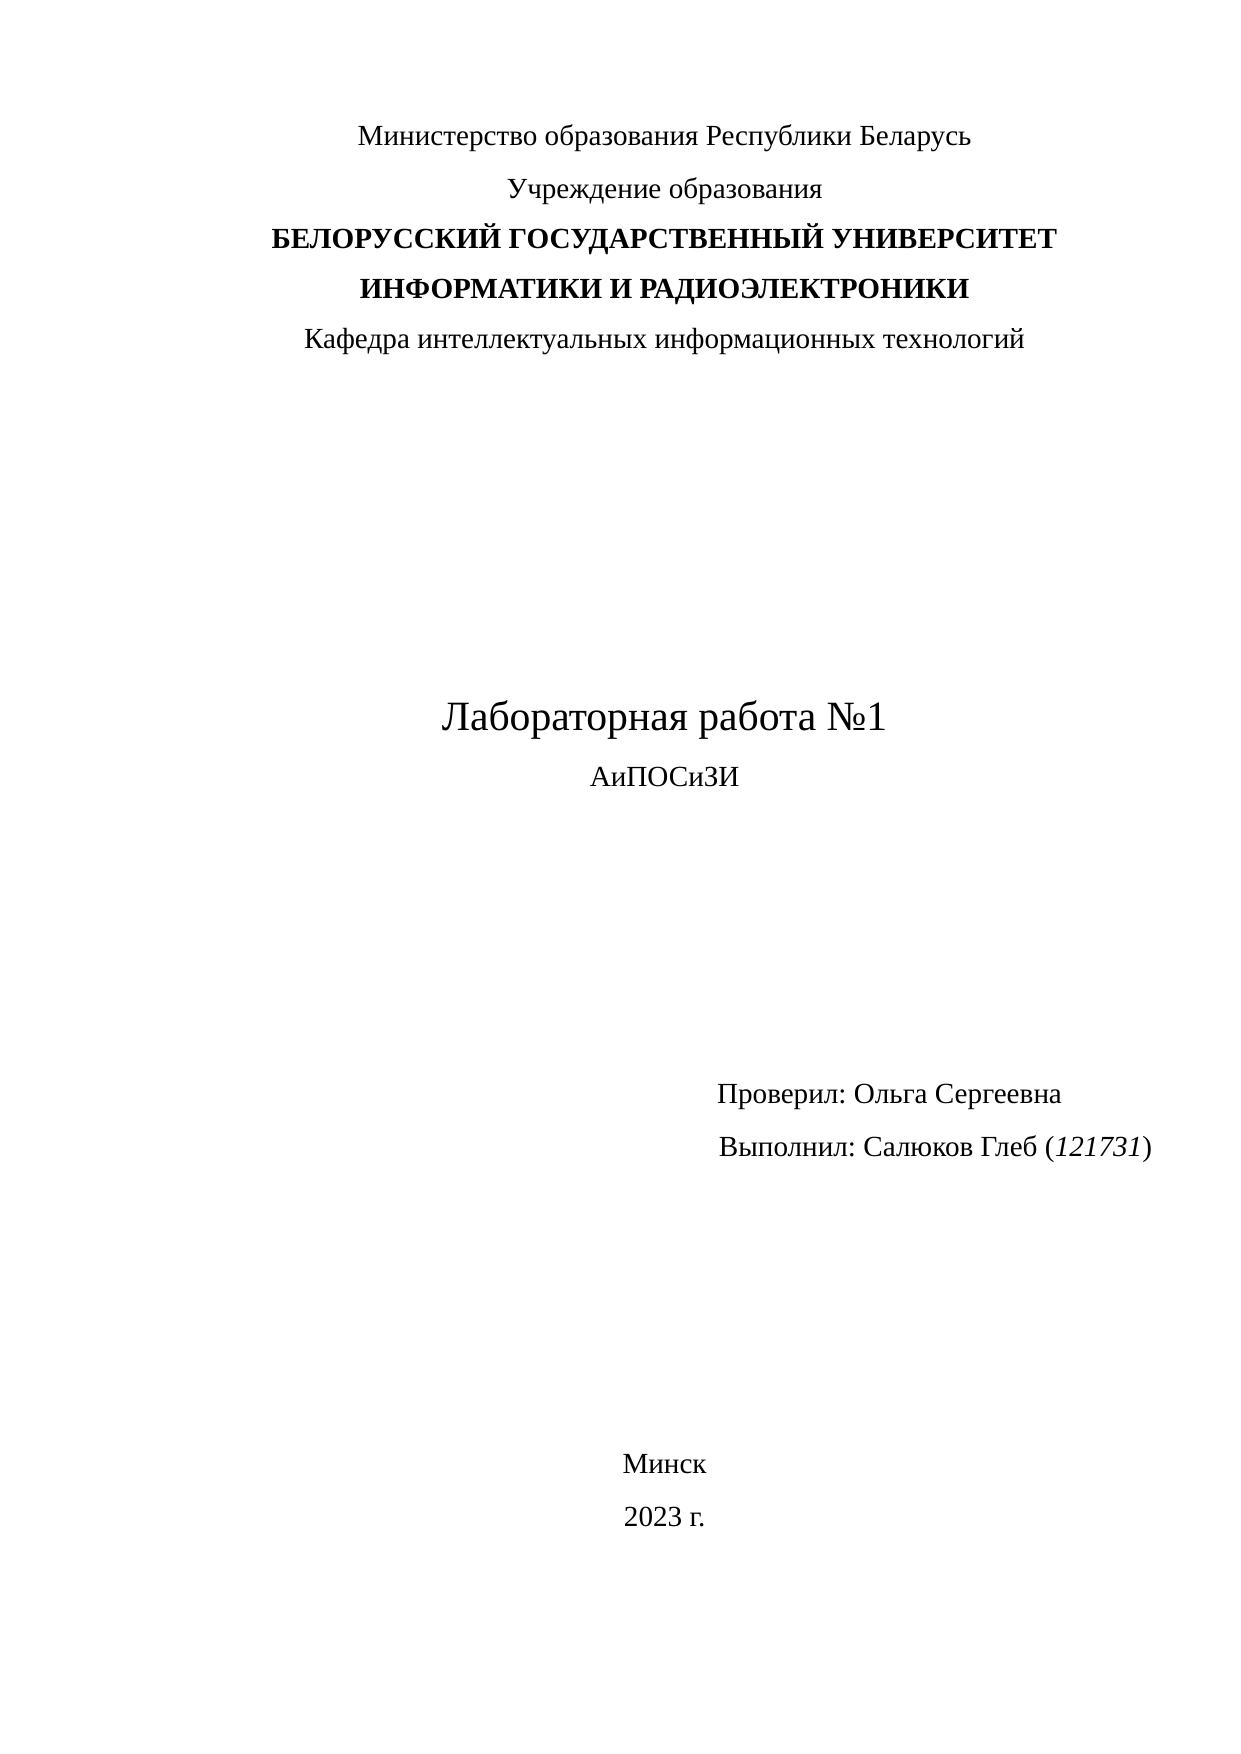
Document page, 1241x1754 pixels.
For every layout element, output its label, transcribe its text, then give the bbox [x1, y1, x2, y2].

text БЕЛОРУССКИЙ ГОСУДАРСТВЕННЫЙ УНИВЕРСИТЕТ [177, 221, 1152, 255]
text АиПОСиЗИ [177, 759, 1152, 793]
text ИНФОРМАТИКИ И РАДИОЭЛЕКТРОНИКИ [177, 271, 1152, 305]
text Учреждение образования [177, 171, 1152, 204]
text Минск [177, 1446, 1152, 1480]
text Министерство образования Республики Беларусь [177, 118, 1152, 152]
text Кафедра интеллектуальных информационных технологий [177, 322, 1152, 355]
text Лабораторная работа №1 [177, 691, 1152, 739]
text 2023 г. [177, 1499, 1152, 1532]
text Проверил: Ольга Сергеевна [177, 1076, 1152, 1110]
text Выполнил: Салюков Глеб (121731) [177, 1129, 1152, 1163]
